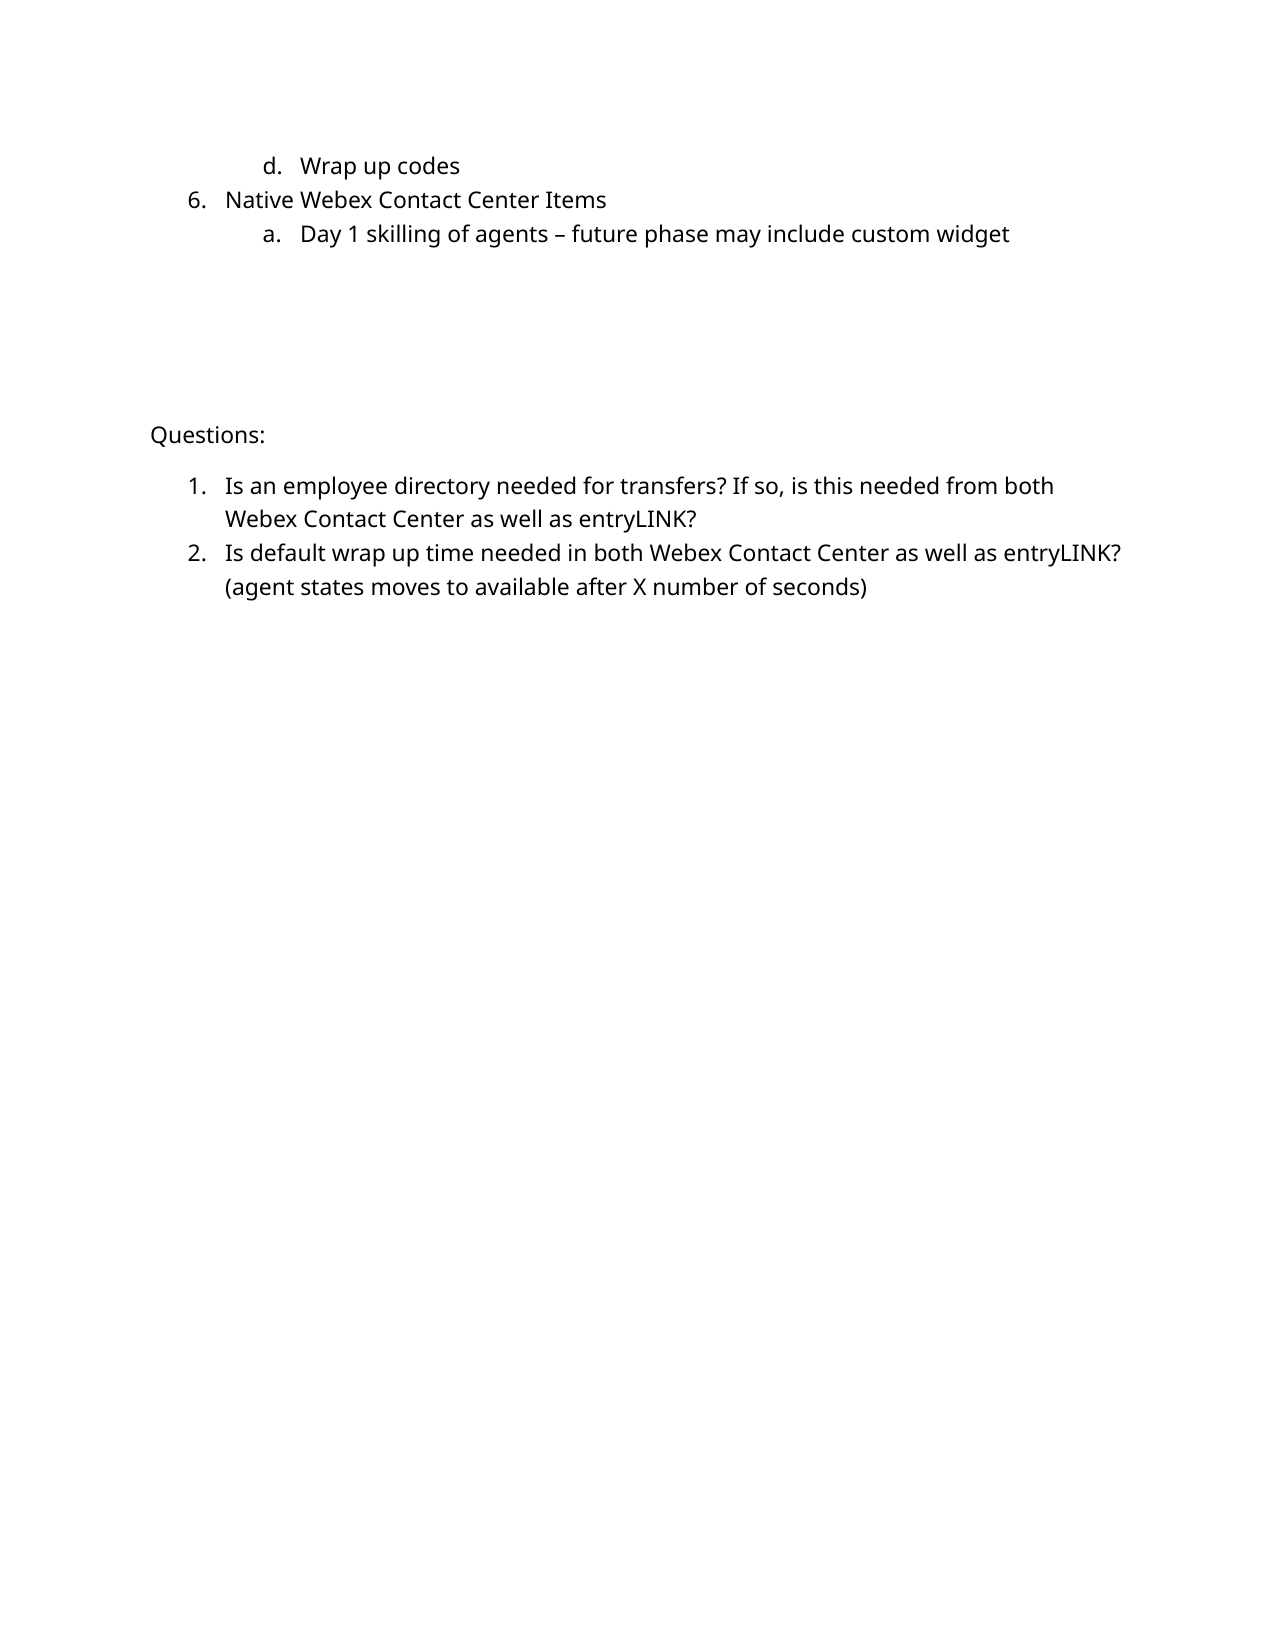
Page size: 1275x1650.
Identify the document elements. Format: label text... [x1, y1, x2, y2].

list Wrap up codes [262, 150, 1125, 181]
text Questions: [150, 419, 1125, 450]
list Day 1 skilling of agents – future phase may include custom widget [262, 217, 1125, 249]
list Native Webex Contact Center Items [187, 184, 1125, 215]
list Is an employee directory needed for transfers? If so, is this needed from both Webex Contact Center as well as entryLINK? [187, 469, 1125, 534]
list Is default wrap up time needed in both Webex Contact Center as well as entryLINK? (agent states moves to available after X number of seconds) [187, 537, 1125, 602]
